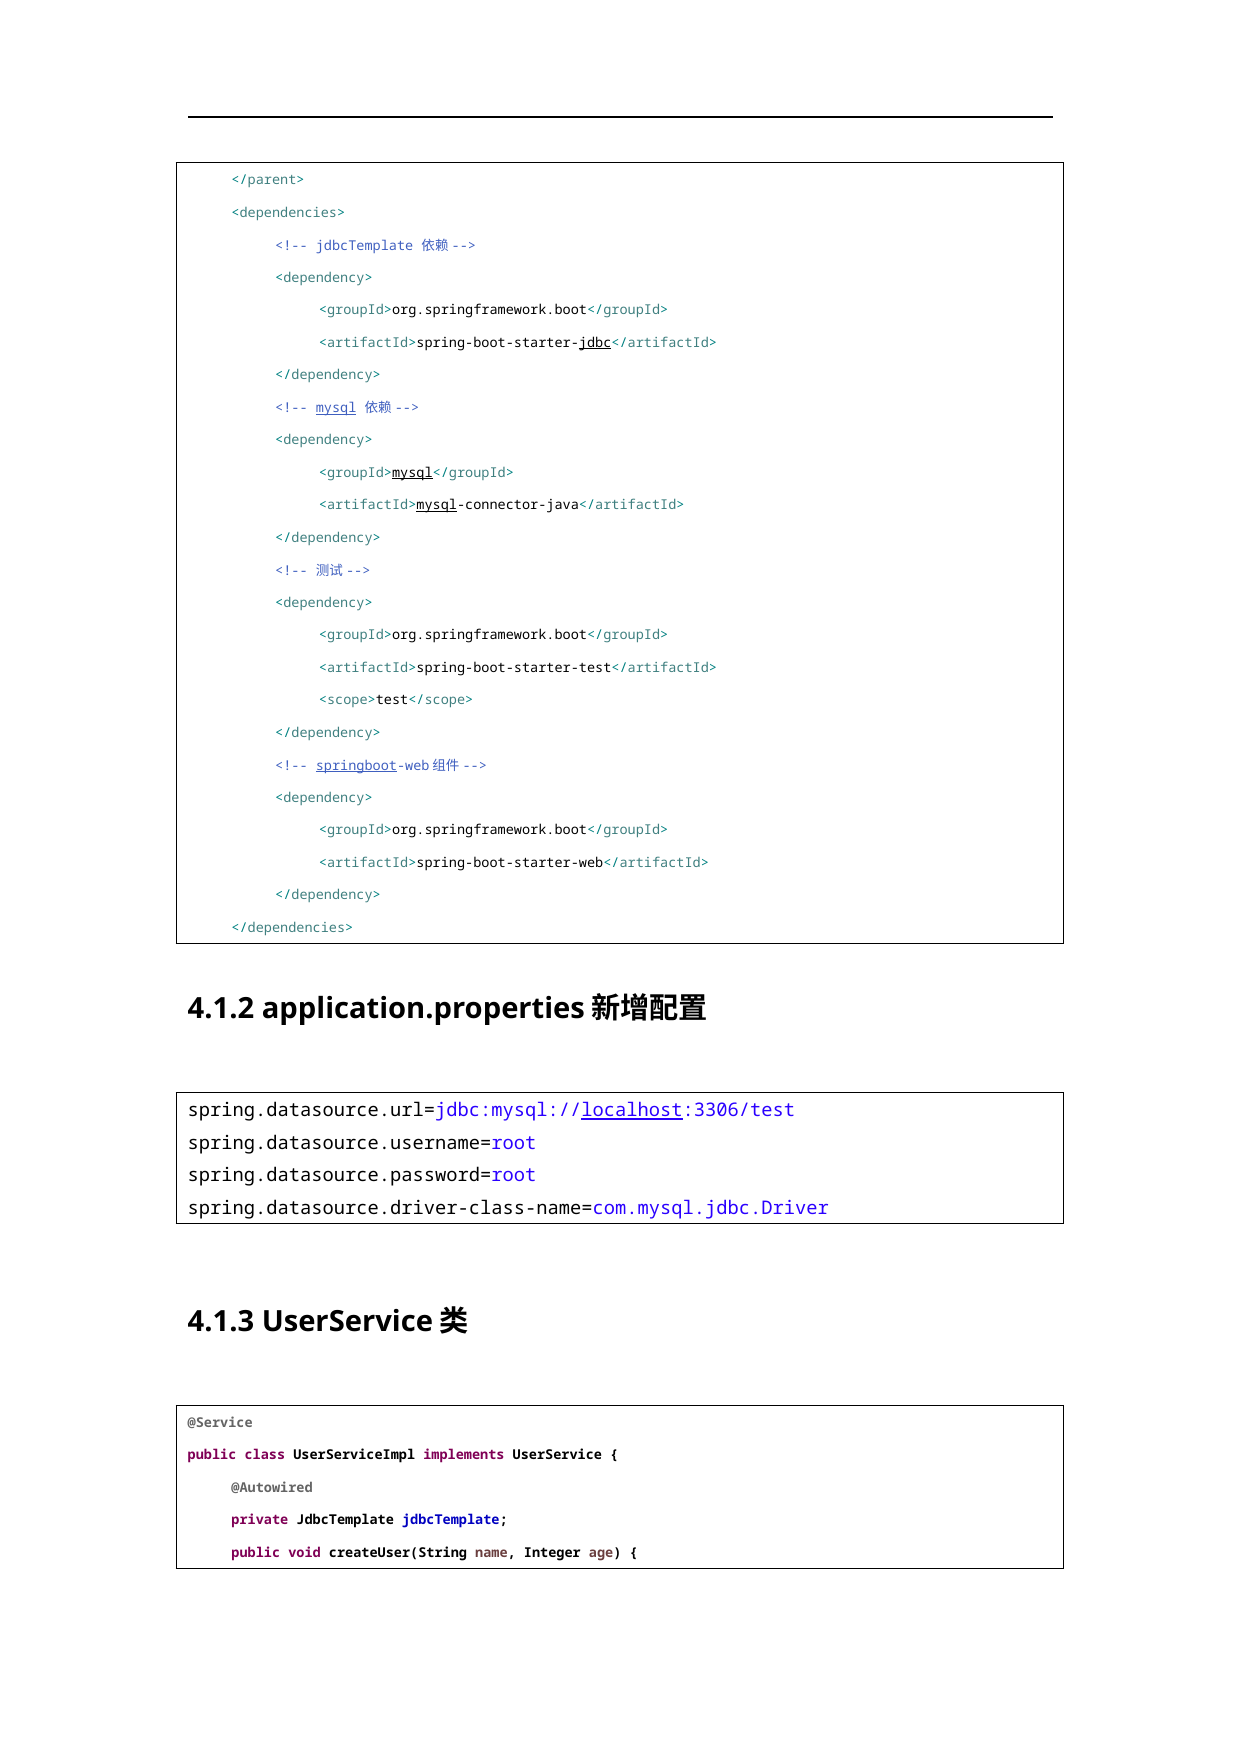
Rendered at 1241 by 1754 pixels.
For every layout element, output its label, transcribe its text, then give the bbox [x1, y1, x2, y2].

subtitle 4.1.3 UserService类 [187, 1286, 1053, 1351]
subtitle 4.1.2 application.properties新增配置 [187, 973, 1053, 1038]
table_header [177, 163, 1063, 943]
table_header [177, 1406, 1063, 1568]
table_header spring.datasource.url=jdbc:mysql://localhost:3306/test spring.datasource.username=root spring.datasource.password=root spring.datasource.driver-class-name=com.mysql.jdbc.Driver [177, 1093, 1063, 1223]
